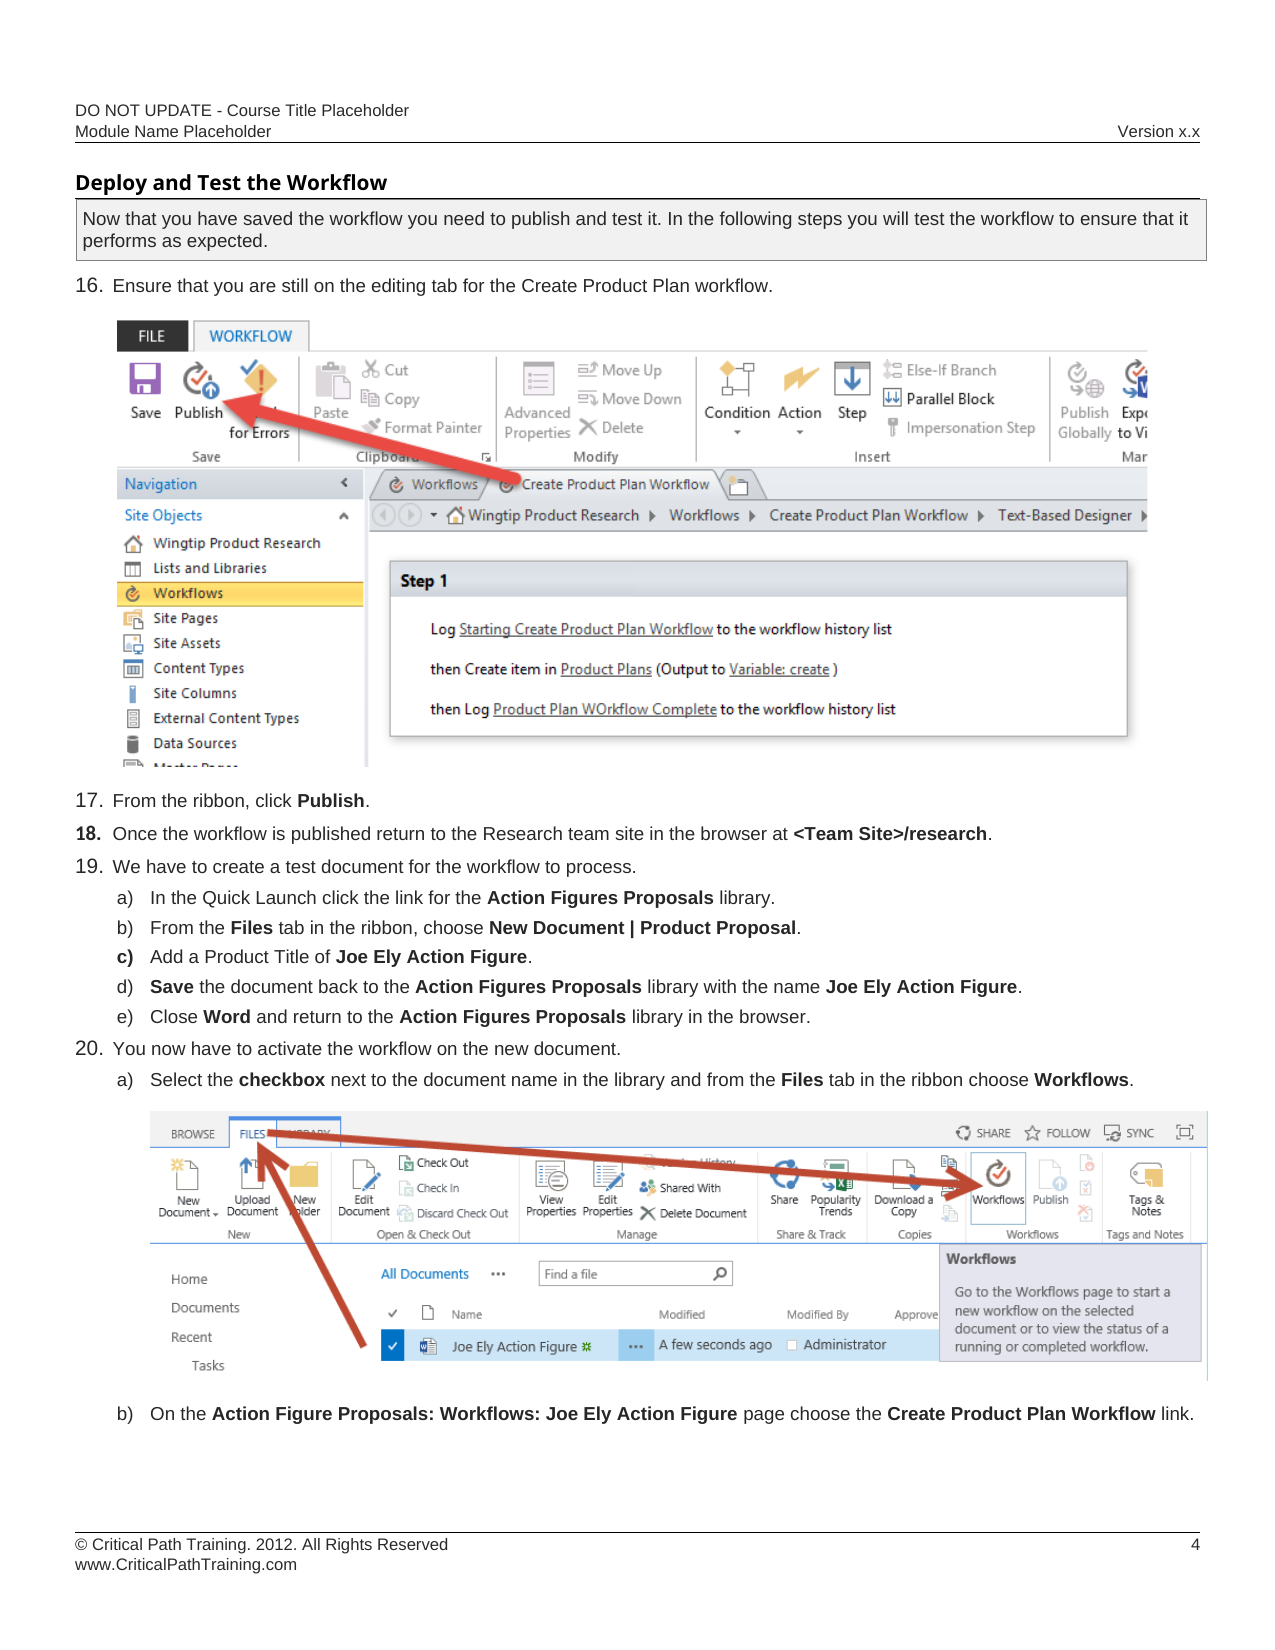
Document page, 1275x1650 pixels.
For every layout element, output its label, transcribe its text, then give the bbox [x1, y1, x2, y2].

text In the Quick Launch click the link for the Action Figures Proposals library. [117, 887, 1200, 908]
text Once the workflow is published return to the Research team site in the browser at <Team Site>/research. [75, 821, 1200, 846]
text You now have to activate the workflow on the new document. [75, 1036, 1200, 1060]
text Save the document back to the Action Figures Proposals library with the name Joe Ely Action Figure. [117, 976, 1200, 998]
picture [150, 1111, 1208, 1381]
picture [117, 318, 1148, 767]
text On the Action Figure Proposals: Workflows: Joe Ely Action Figure page choose the Create Product Plan Workflow link. [117, 1402, 1200, 1424]
text Select the checkbox next to the document name in the library and from the Files tab in the ribbon choose Workflows. [117, 1068, 1200, 1090]
text Now that you have saved the workflow you need to publish and test it. In the following steps you will test the workflow to ensure that it performs as expected. [77, 200, 1206, 260]
text Ensure that you are still on the editing tab for the Create Product Plan workflow. [75, 273, 1200, 297]
text From the Files tab in the ribbon, choose New Document | Product Proposal. [117, 916, 1200, 938]
text We have to create a test document for the workflow to process. [75, 854, 1200, 878]
text From the ribbon, click Publish. [75, 788, 1200, 812]
text Close Word and return to the Action Figures Proposals library in the browser. [117, 1006, 1200, 1028]
text Add a Product Title of Joe Ely Action Figure. [117, 946, 1200, 968]
subtitle Deploy and Test the Workflow [75, 168, 1200, 198]
